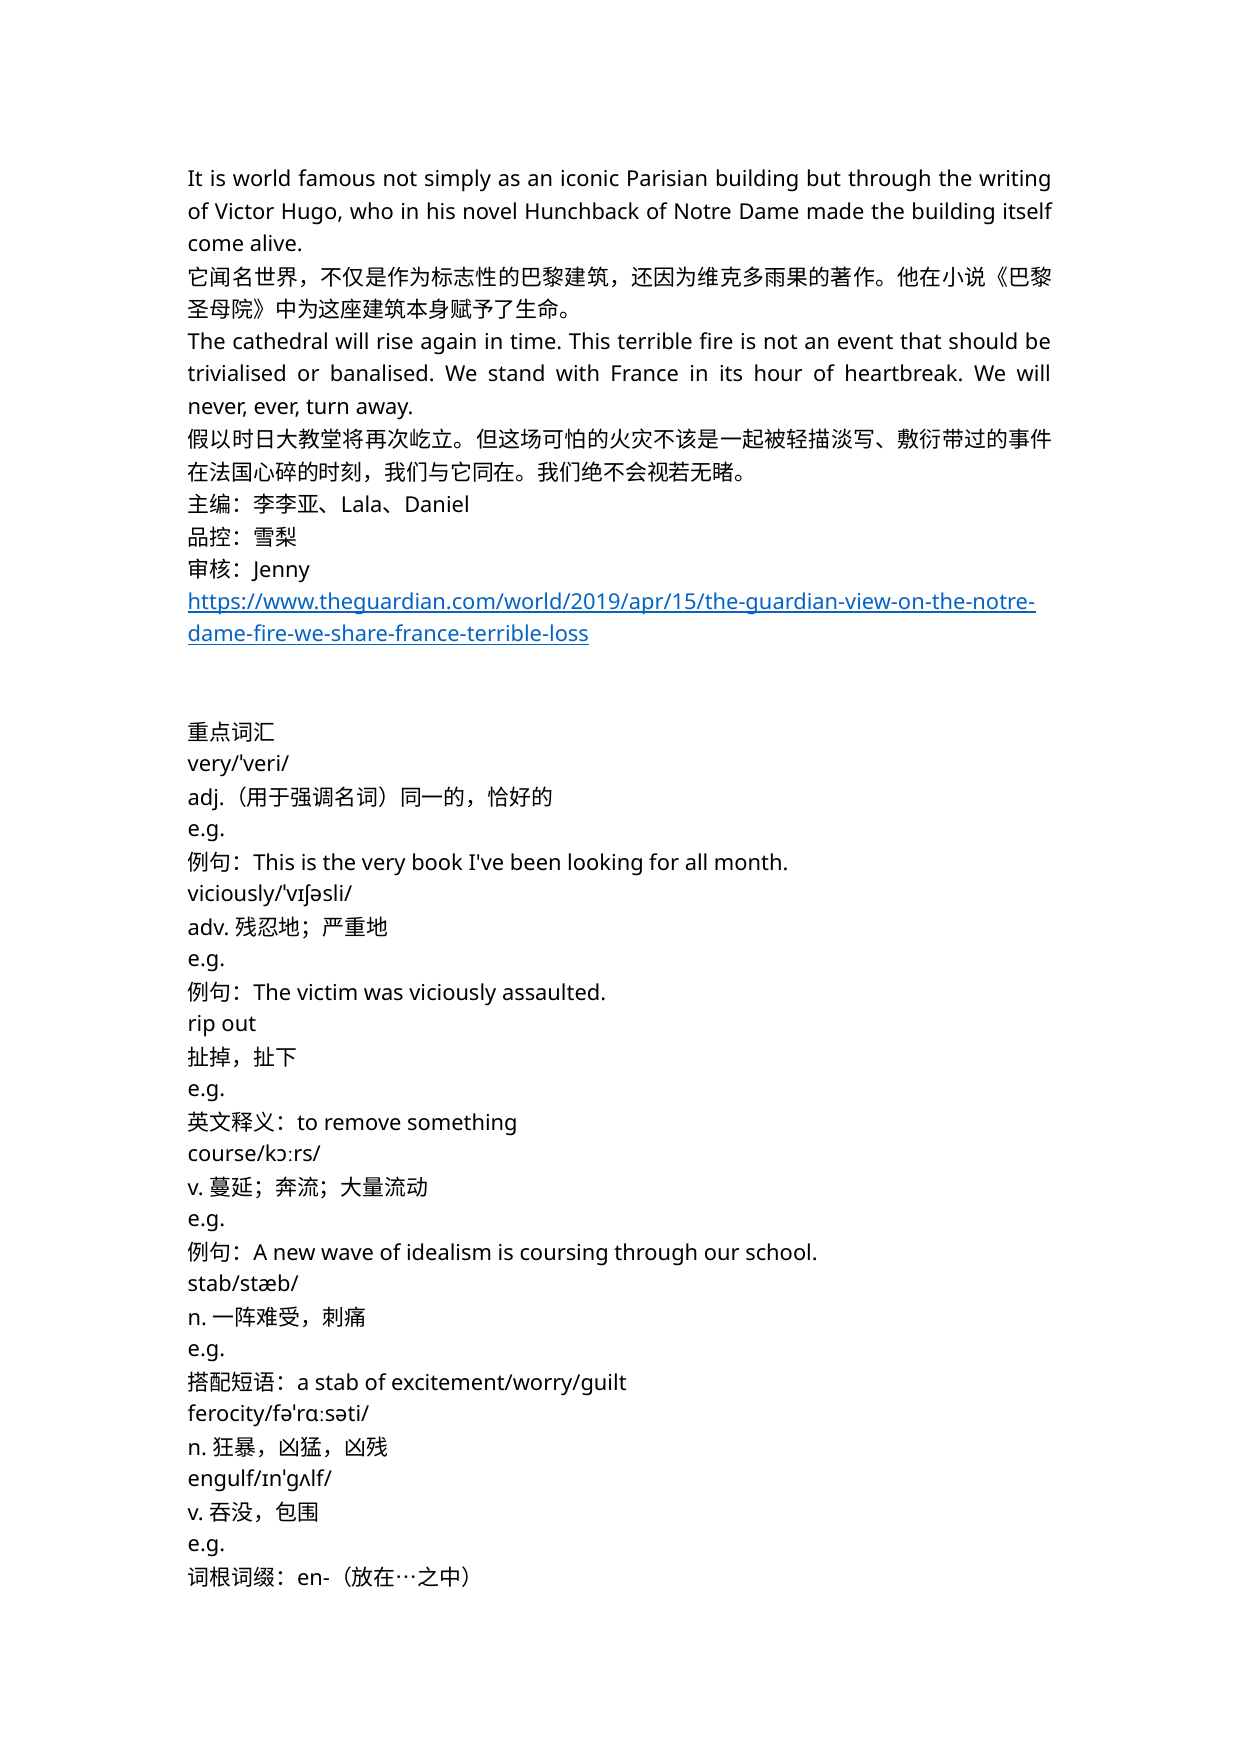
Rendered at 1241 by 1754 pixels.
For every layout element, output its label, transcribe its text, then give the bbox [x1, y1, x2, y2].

text adv. 残忍地；严重地 [187, 909, 1053, 942]
text It is world famous not simply as an iconic Parisian building but through the writing of Victor Hugo, who in his novel Hunchback of Notre Dame made the building itself come alive. [187, 162, 1053, 259]
text very/ˈveri/ [187, 747, 1053, 779]
text e.g. [187, 812, 1053, 844]
text stab/stæb/ [187, 1267, 1053, 1299]
text course/kɔːrs/ [187, 1137, 1053, 1169]
text 重点词汇 [187, 714, 1053, 747]
text 审核：Jenny [187, 552, 1053, 584]
text engulf/ɪnˈɡʌlf/ [187, 1462, 1053, 1494]
text 品控：雪梨 [187, 519, 1053, 552]
text e.g. [187, 1332, 1053, 1364]
text The cathedral will rise again in time. This terrible fire is not an event that should be trivialised or banalised. We stand with France in its hour of heartbreak. We will never, ever, turn away. [187, 324, 1053, 422]
text v. 吞没，包围 [187, 1494, 1053, 1527]
text https://www.theguardian.com/world/2019/apr/15/the-guardian-view-on-the-notre-dame-fire-we-share-france-terrible-loss [187, 584, 1053, 649]
text 假以时日大教堂将再次屹立。但这场可怕的火灾不该是一起被轻描淡写、敷衍带过的事件。在法国心碎的时刻，我们与它同在。我们绝不会视若无睹。 [187, 422, 1053, 487]
text adj.（用于强调名词）同一的，恰好的 [187, 779, 1053, 812]
text 搭配短语：a stab of excitement/worry/guilt [187, 1364, 1053, 1397]
text 主编：李李亚、Lala、Daniel [187, 487, 1053, 519]
text 例句：This is the very book I've been looking for all month. [187, 844, 1053, 877]
text 例句：The victim was viciously assaulted. [187, 974, 1053, 1007]
text e.g. [187, 942, 1053, 974]
text e.g. [187, 1527, 1053, 1559]
text 词根词缀：en-（放在…之中） [187, 1559, 1053, 1592]
text e.g. [187, 1072, 1053, 1104]
text 例句：A new wave of idealism is coursing through our school. [187, 1234, 1053, 1267]
text ferocity/fəˈrɑːsəti/ [187, 1397, 1053, 1429]
text v. 蔓延；奔流；大量流动 [187, 1169, 1053, 1202]
text n. 一阵难受，刺痛 [187, 1299, 1053, 1332]
text 英文释义：to remove something [187, 1104, 1053, 1137]
text n. 狂暴，凶猛，凶残 [187, 1429, 1053, 1462]
text 扯掉，扯下 [187, 1039, 1053, 1072]
text viciously/ˈvɪʃəsli/ [187, 877, 1053, 909]
text rip out [187, 1007, 1053, 1039]
text e.g. [187, 1202, 1053, 1234]
text 它闻名世界，不仅是作为标志性的巴黎建筑，还因为维克多雨果的著作。他在小说《巴黎圣母院》中为这座建筑本身赋予了生命。 [187, 259, 1053, 324]
